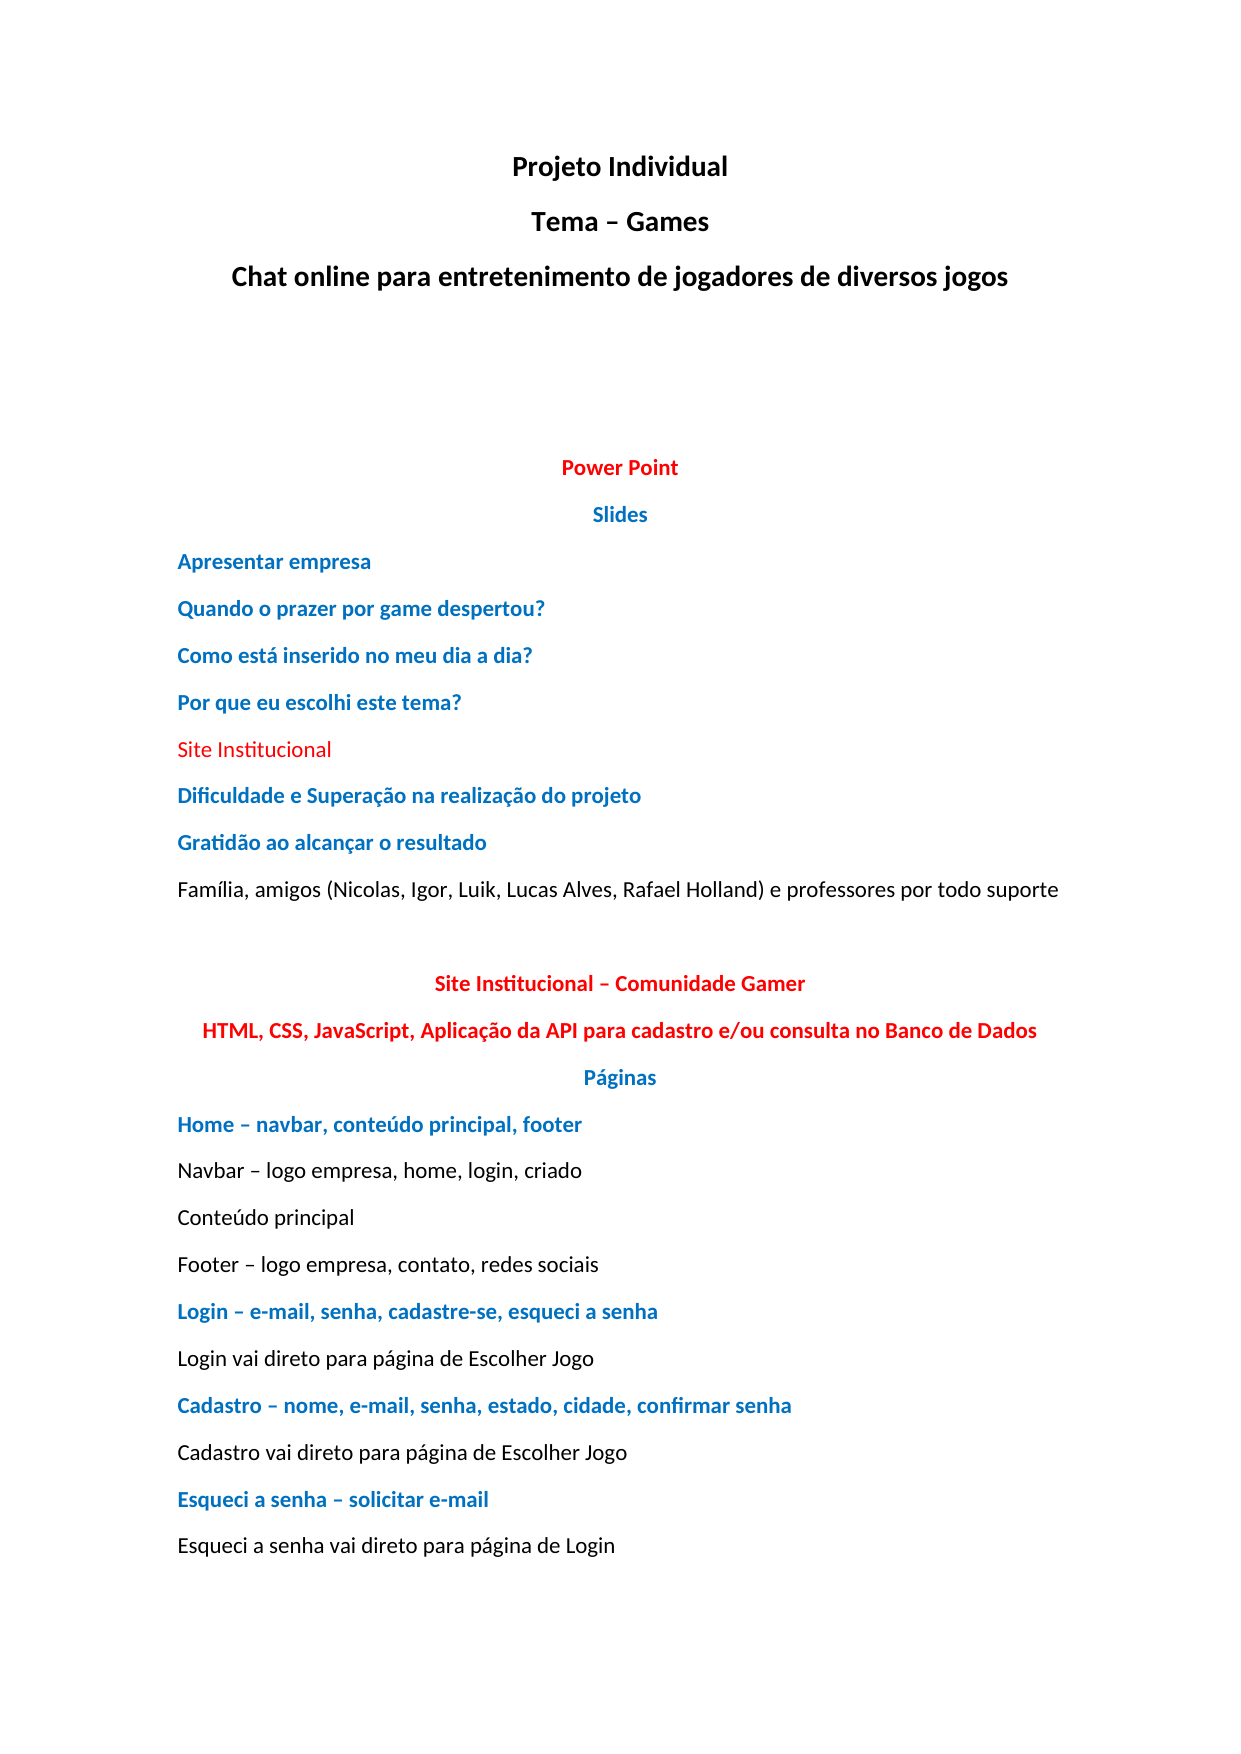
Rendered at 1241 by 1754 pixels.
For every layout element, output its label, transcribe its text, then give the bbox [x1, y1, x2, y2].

text HTML, CSS, JavaScript, Aplicação da API para cadastro e/ou consulta no Banco de Dados [177, 1016, 1063, 1044]
text Gratidão ao alcançar o resultado [177, 828, 1063, 857]
text Dificuldade e Superação na realização do projeto [177, 782, 1063, 810]
text Slides [177, 500, 1063, 528]
text Chat online para entretenimento de jogadores de diversos jogos [177, 258, 1063, 293]
text Esqueci a senha – solicitar e-mail [177, 1485, 1063, 1513]
text Cadastro vai direto para página de Escolher Jogo [177, 1438, 1063, 1466]
text Site Institucional – Comunidade Gamer [177, 969, 1063, 997]
text Esqueci a senha vai direto para página de Login [177, 1532, 1063, 1560]
text Tema – Games [177, 203, 1063, 238]
text Login vai direto para página de Escolher Jogo [177, 1344, 1063, 1372]
text Site Institucional [177, 735, 1063, 763]
text Cadastro – nome, e-mail, senha, estado, cidade, confirmar senha [177, 1391, 1063, 1419]
text Apresentar empresa [177, 547, 1063, 575]
text Por que eu escolhi este tema? [177, 688, 1063, 716]
text Páginas [177, 1063, 1063, 1091]
text Navbar – logo empresa, home, login, criado [177, 1157, 1063, 1185]
text Como está inserido no meu dia a dia? [177, 641, 1063, 669]
text Conteúdo principal [177, 1203, 1063, 1232]
text Quando o prazer por game despertou? [177, 594, 1063, 622]
text Projeto Individual [177, 148, 1063, 183]
text Home – navbar, conteúdo principal, footer [177, 1110, 1063, 1138]
text Footer – logo empresa, contato, redes sociais [177, 1250, 1063, 1278]
text Power Point [177, 453, 1063, 482]
text Família, amigos (Nicolas, Igor, Luik, Lucas Alves, Rafael Holland) e professores por todo suporte [177, 875, 1063, 903]
text Login – e-mail, senha, cadastre-se, esqueci a senha [177, 1297, 1063, 1325]
